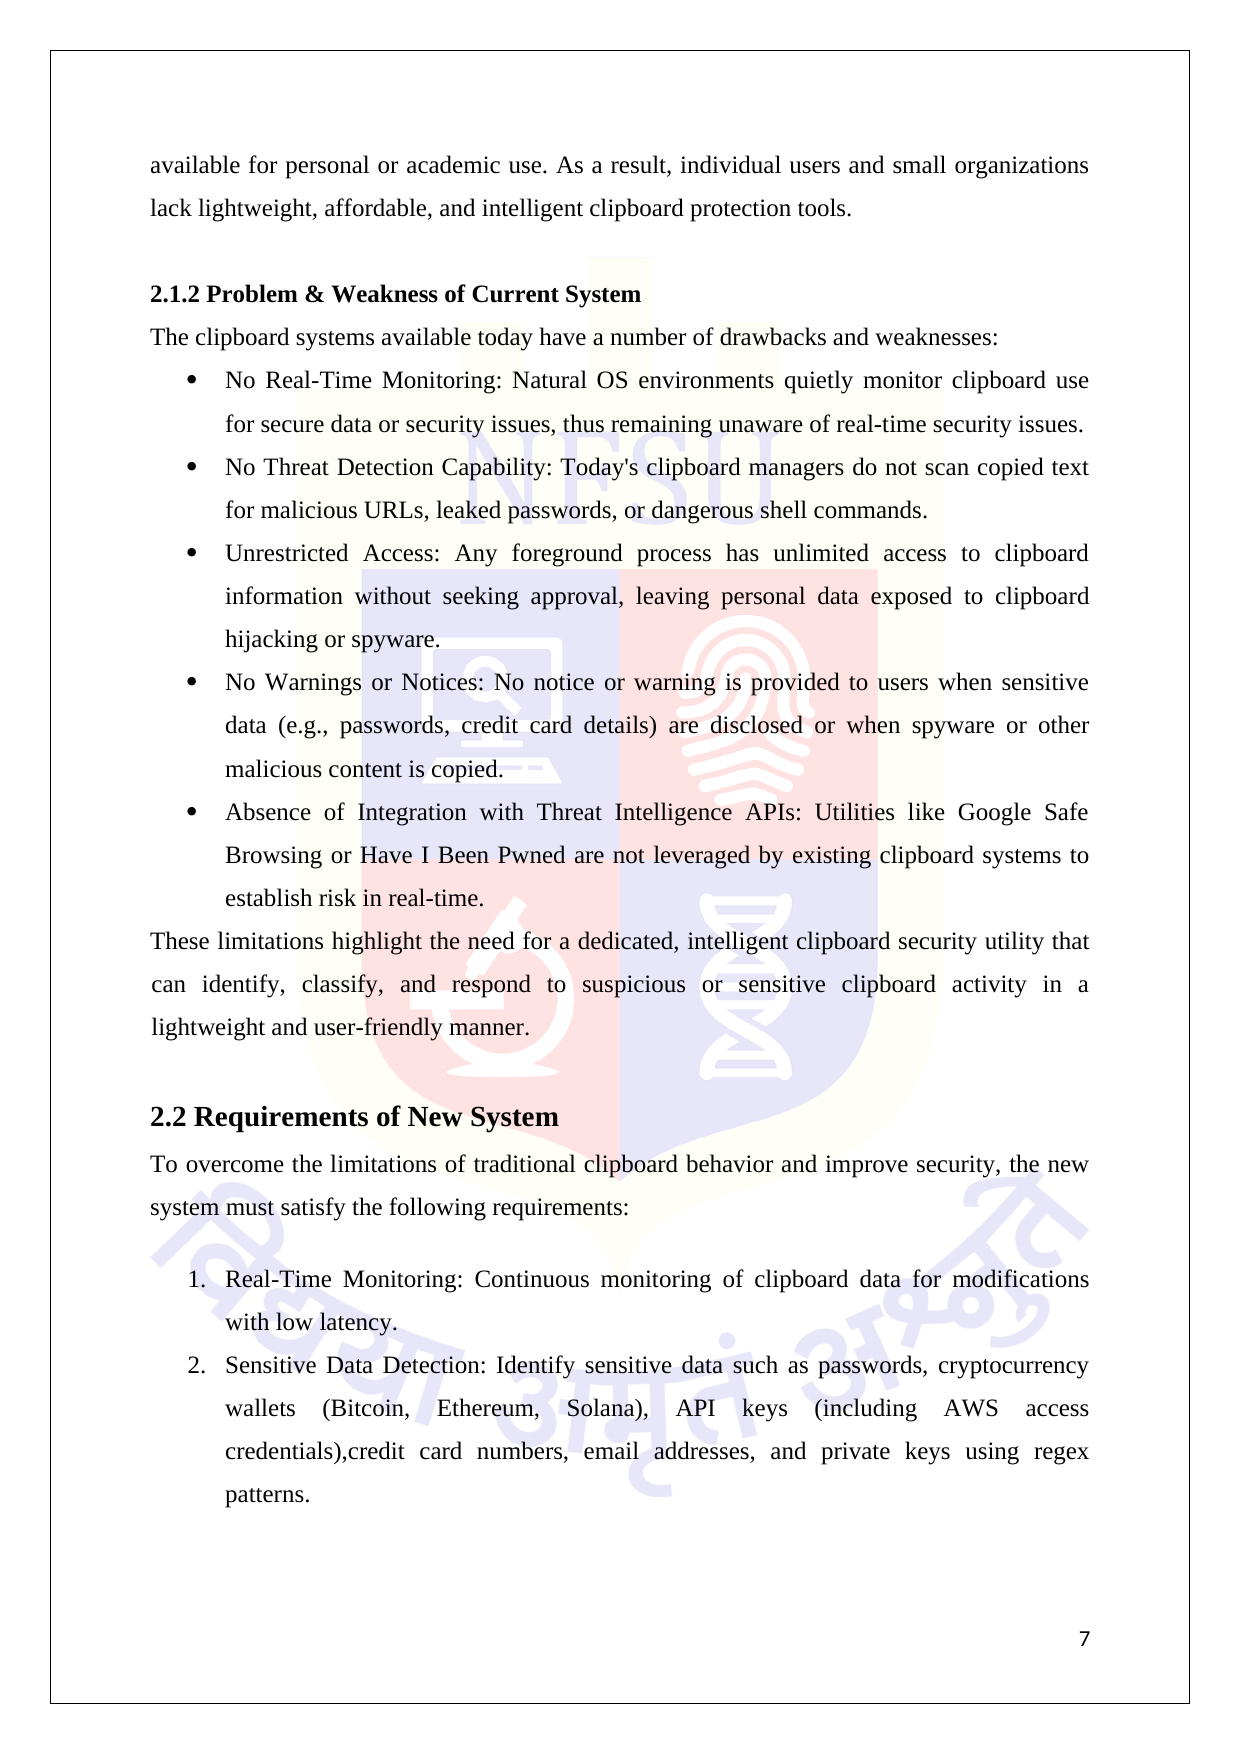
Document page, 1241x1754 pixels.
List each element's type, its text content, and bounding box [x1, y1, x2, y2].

list Unrestricted Access: Any foreground process has unlimited access to clipboard information without seeking approval, leaving personal data exposed to clipboard hijacking or spyware. [187, 538, 1090, 653]
list Real-Time Monitoring: Continuous monitoring of clipboard data for modifications with low latency. [187, 1264, 1090, 1336]
list No Warnings or Notices: No notice or warning is provided to users when sensitive data (e.g., passwords, credit card details) are disclosed or when spyware or other malicious content is copied. [187, 667, 1090, 782]
text To overcome the limitations of traditional clipboard behavior and improve security, the new system must satisfy the following requirements: [150, 1149, 1090, 1221]
list No Threat Detection Capability: Today's clipboard managers do not scan copied text for malicious URLs, leaked passwords, or dangerous shell commands. [187, 452, 1090, 524]
text 2.2 Requirements of New System [150, 1099, 1090, 1132]
list Absence of Integration with Threat Intelligence APIs: Utilities like Google Safe Browsing or Have I Been Pwned are not leveraged by existing clipboard systems to establish risk in real-time. [187, 797, 1090, 912]
text The clipboard systems available today have a number of drawbacks and weaknesses: [150, 322, 1090, 351]
list Sensitive Data Detection: Identify sensitive data such as passwords, cryptocurrency wallets (Bitcoin, Ethereum, Solana), API keys (including AWS access credentials),credit card numbers, email addresses, and private keys using regex patterns. [187, 1350, 1090, 1508]
text 2.1.2 Problem & Weakness of Current System [150, 279, 1090, 308]
list No Real-Time Monitoring: Natural OS environments quietly monitor clipboard use for secure data or security issues, thus remaining unaware of real-time security issues. [187, 366, 1090, 437]
text These limitations highlight the need for a dedicated, intelligent clipboard security utility that can identify, classify, and respond to suspicious or sensitive clipboard activity in a lightweight and user-friendly manner. [150, 926, 1090, 1041]
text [150, 150, 1090, 222]
